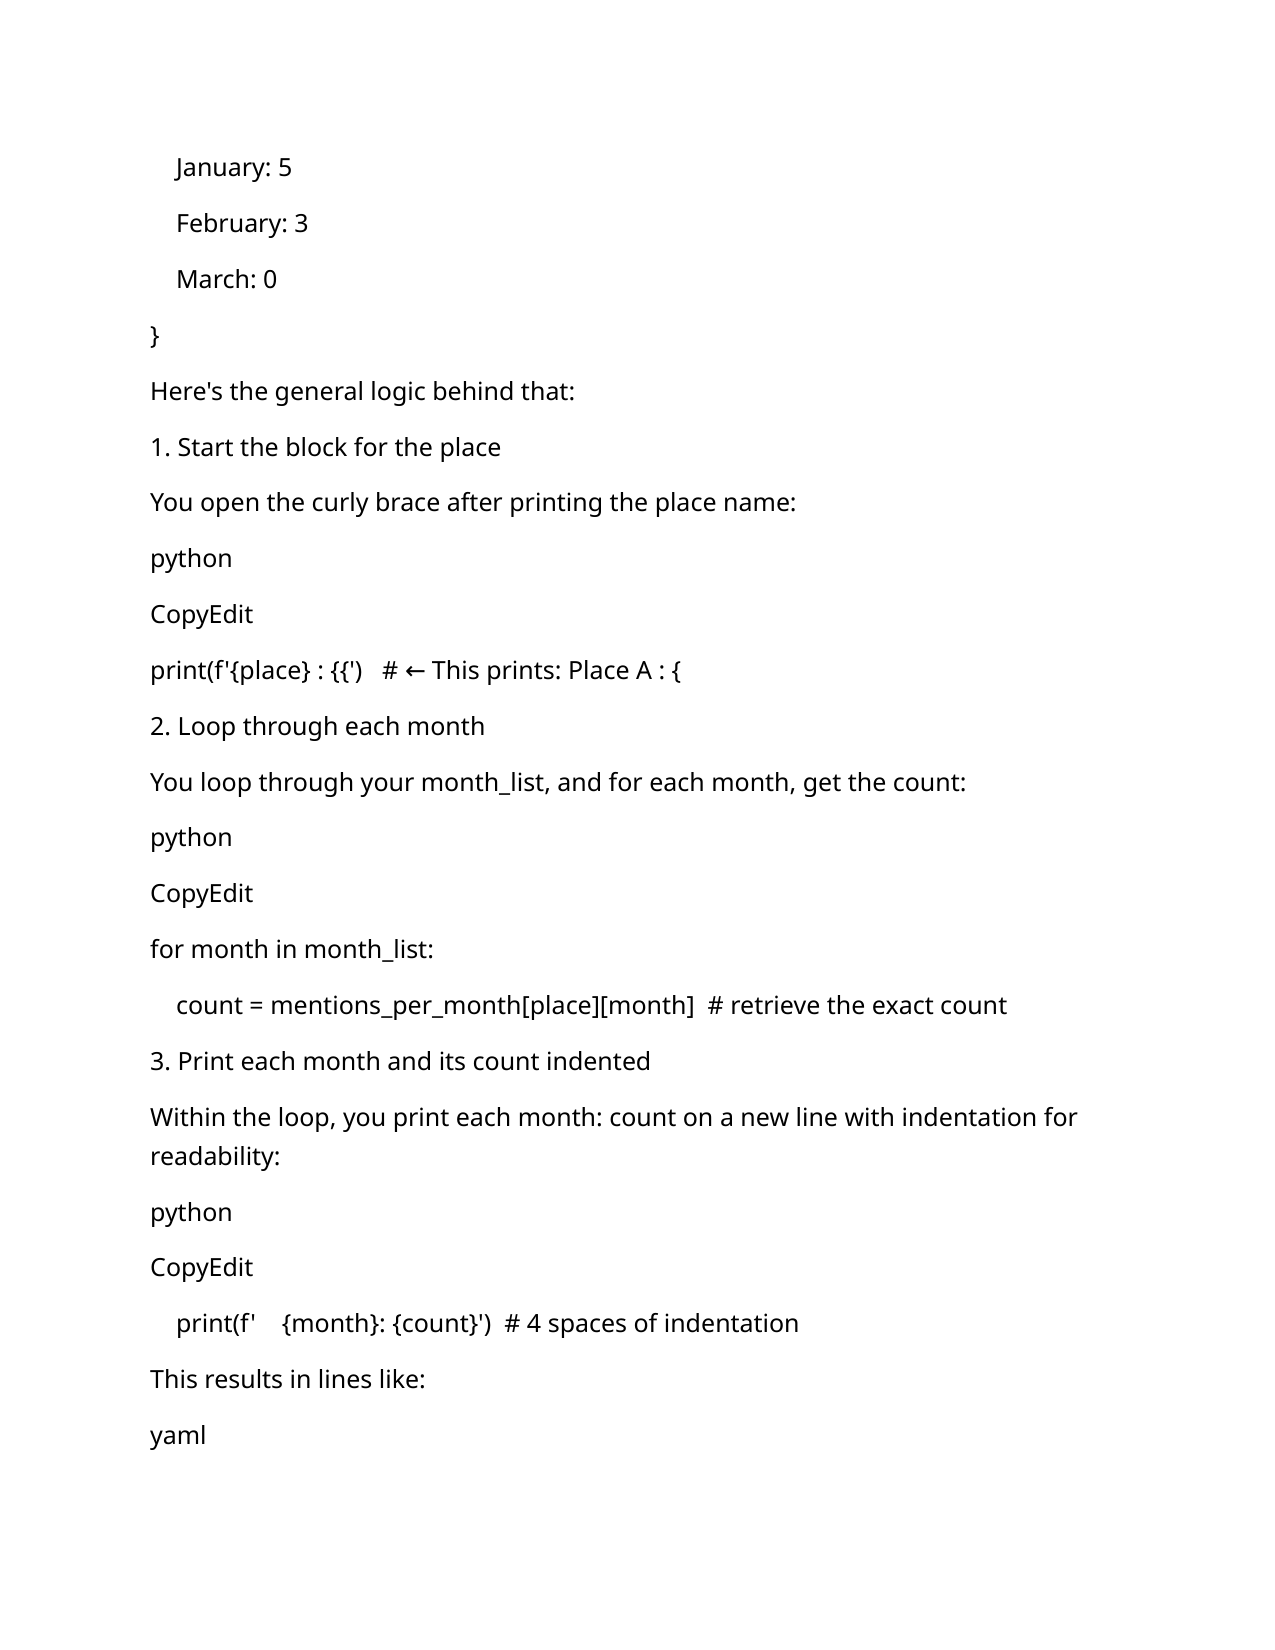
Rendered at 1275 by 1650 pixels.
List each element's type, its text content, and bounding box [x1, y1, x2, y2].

text python [150, 541, 1125, 575]
text 1. Start the block for the place [150, 429, 1125, 463]
text print(f'{place} : {{') # ← This prints: Place A : { [150, 652, 1125, 687]
text January: 5 [150, 150, 1125, 184]
text for month in month_list: [150, 932, 1125, 966]
text CopyEdit [150, 876, 1125, 910]
text 2. Loop through each month [150, 708, 1125, 742]
text This results in lines like: [150, 1362, 1125, 1396]
text yaml [150, 1417, 1125, 1452]
text python [150, 820, 1125, 854]
text 3. Print each month and its count indented [150, 1043, 1125, 1077]
text count = mentions_per_month[place][month] # retrieve the exact count [150, 987, 1125, 1022]
text You loop through your month_list, and for each month, get the count: [150, 764, 1125, 798]
text March: 0 [150, 262, 1125, 296]
text Here's the general logic behind that: [150, 373, 1125, 407]
text python [150, 1194, 1125, 1228]
text print(f' {month}: {count}') # 4 spaces of indentation [150, 1306, 1125, 1340]
text February: 3 [150, 206, 1125, 240]
text You open the curly brace after printing the place name: [150, 485, 1125, 519]
text } [150, 317, 1125, 352]
text Within the loop, you print each month: count on a new line with indentation for readability: [150, 1099, 1125, 1172]
text CopyEdit [150, 1250, 1125, 1284]
text CopyEdit [150, 597, 1125, 631]
